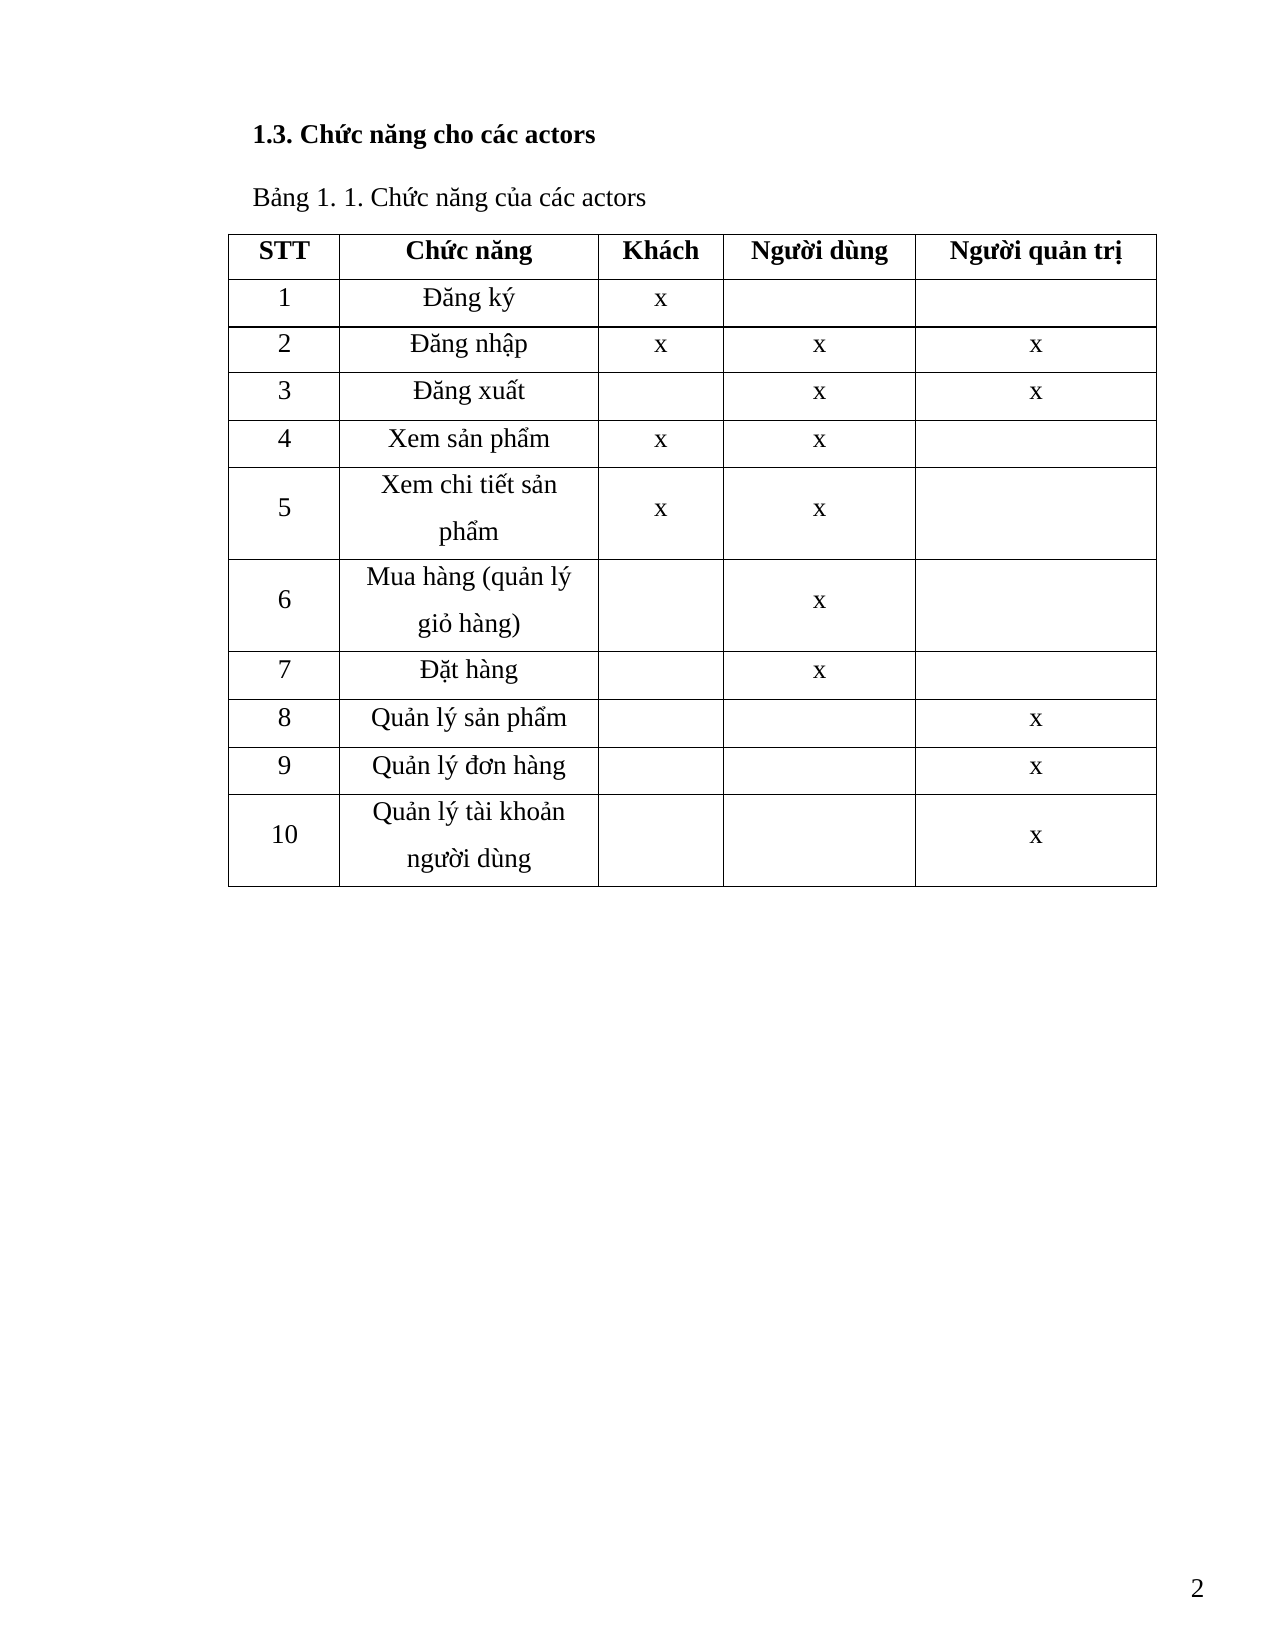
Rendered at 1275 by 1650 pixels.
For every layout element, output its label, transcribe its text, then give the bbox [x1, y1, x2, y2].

table_header Khách [599, 235, 723, 279]
table_cell Xem sản phẩm [340, 421, 598, 467]
table_cell x [599, 421, 723, 467]
table_cell [599, 700, 723, 747]
table_cell x [724, 468, 915, 559]
table_cell 7 [229, 652, 339, 699]
table_cell x [724, 560, 915, 651]
table_cell x [599, 280, 723, 326]
table_cell [916, 280, 1156, 326]
table_cell Quản lý đơn hàng [340, 748, 598, 794]
table_cell 10 [229, 795, 339, 886]
table_cell Quản lý tài khoản người dùng [340, 795, 598, 886]
table_cell x [724, 328, 915, 372]
table_cell Đặt hàng [340, 652, 598, 699]
table_cell Xem chi tiết sản phẩm [340, 468, 598, 559]
table_cell 3 [229, 373, 339, 419]
table_header Người dùng [724, 235, 915, 279]
table_cell [916, 560, 1156, 651]
table_cell [724, 280, 915, 326]
text Bảng 1. 1. Chức năng của các actors [177, 181, 1157, 213]
table_cell x [916, 795, 1156, 886]
table_cell Đăng xuất [340, 373, 598, 419]
table_cell Mua hàng (quản lý giỏ hàng) [340, 560, 598, 651]
table_cell [599, 560, 723, 651]
table_cell [916, 468, 1156, 559]
table_cell Đăng nhập [340, 328, 598, 372]
table_cell [724, 748, 915, 794]
table_cell 5 [229, 468, 339, 559]
table_cell [599, 373, 723, 419]
list 1.3. Chức năng cho các actors [228, 118, 1157, 149]
table_cell x [599, 468, 723, 559]
table_cell Quản lý sản phẩm [340, 700, 598, 747]
table_cell x [724, 373, 915, 419]
table_header STT [229, 235, 339, 279]
table_cell 8 [229, 700, 339, 747]
table_cell x [916, 748, 1156, 794]
table_cell [724, 795, 915, 886]
table_cell x [916, 328, 1156, 372]
table_cell [916, 652, 1156, 699]
table_cell 4 [229, 421, 339, 467]
table_cell x [724, 652, 915, 699]
table_cell x [599, 328, 723, 372]
table_cell 1 [229, 280, 339, 326]
table_cell 6 [229, 560, 339, 651]
table_cell x [724, 421, 915, 467]
table_cell x [916, 373, 1156, 419]
table_header Chức năng [340, 235, 598, 279]
table_cell [599, 748, 723, 794]
table_header Người quản trị [916, 235, 1156, 279]
table_cell [916, 421, 1156, 467]
table_cell Đăng ký [340, 280, 598, 326]
table_cell 9 [229, 748, 339, 794]
table_cell x [916, 700, 1156, 747]
table_cell [724, 700, 915, 747]
table_cell [599, 795, 723, 886]
table_cell 2 [229, 328, 339, 372]
table_cell [599, 652, 723, 699]
